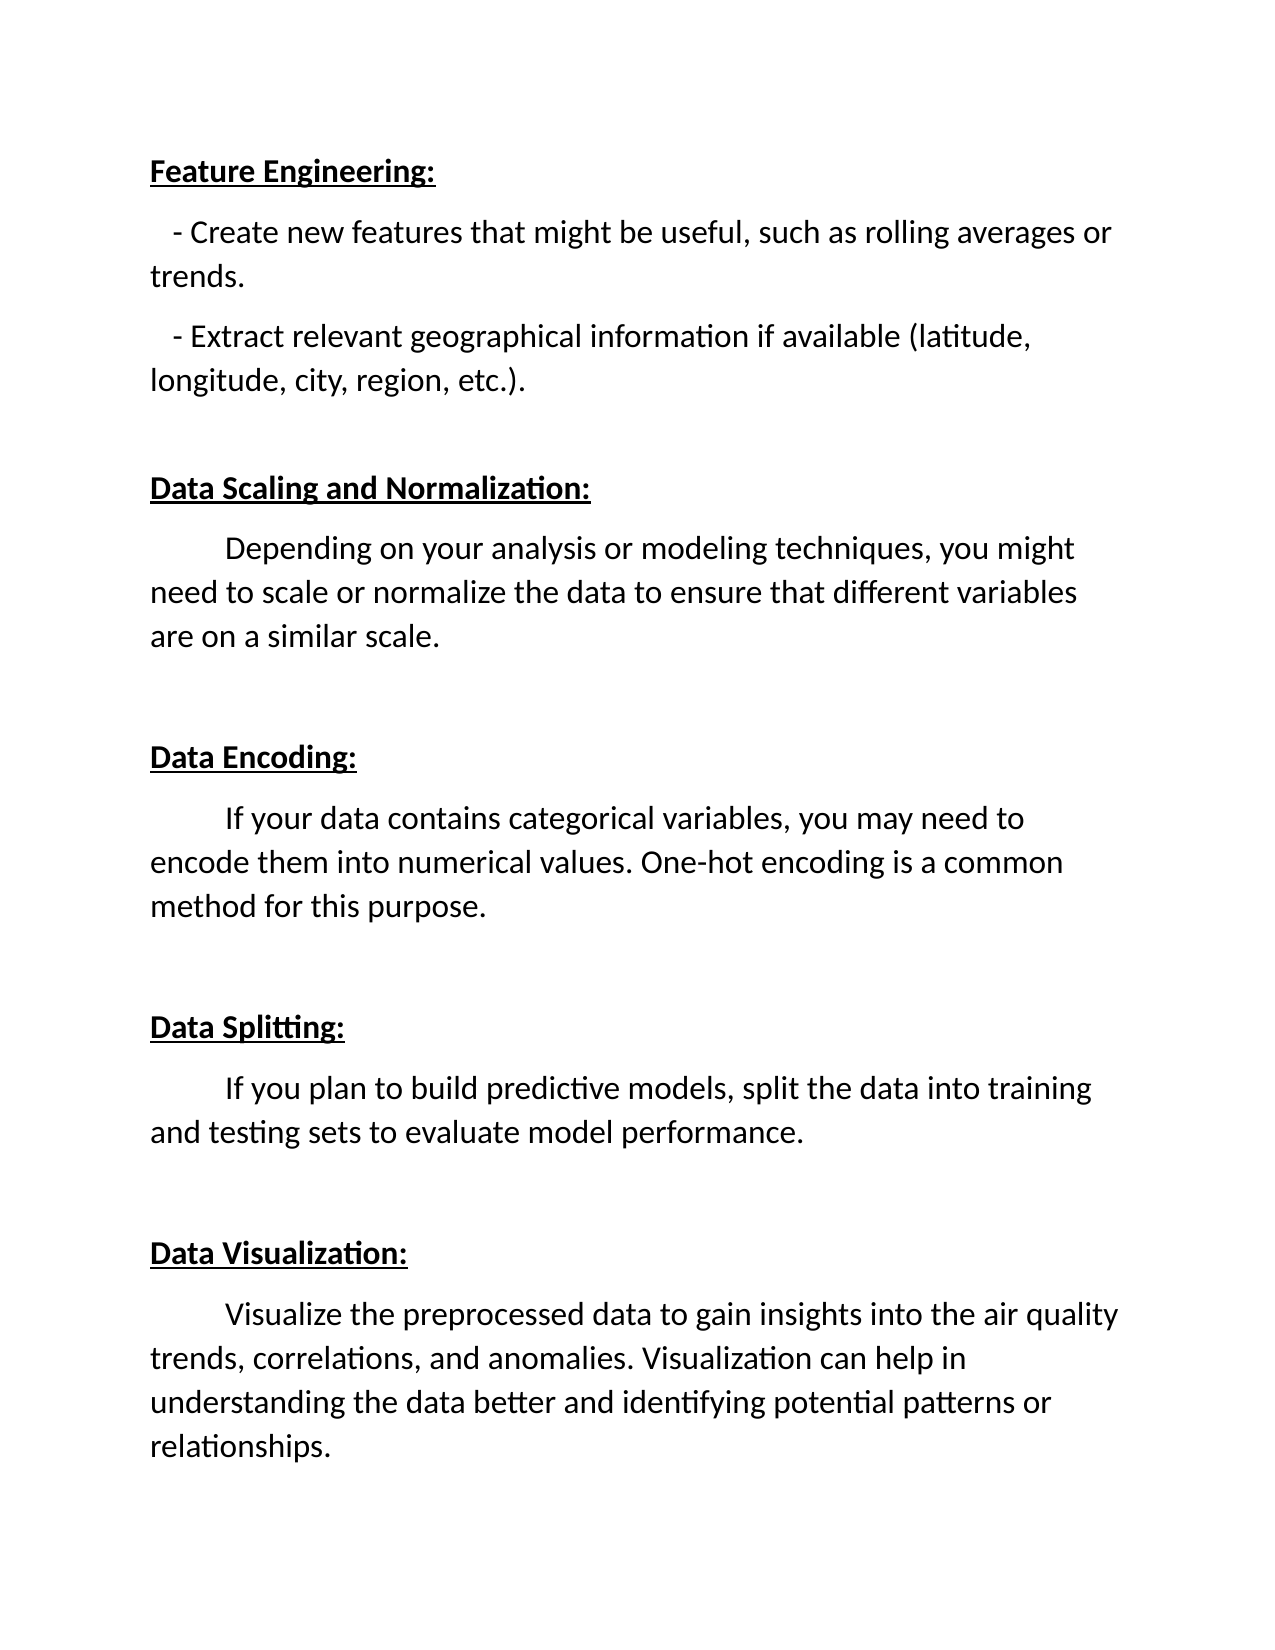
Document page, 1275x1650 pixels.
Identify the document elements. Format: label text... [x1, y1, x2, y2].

text If your data contains categorical variables, you may need to encode them into numerical values. One-hot encoding is a common method for this purpose. [150, 797, 1125, 926]
text Data Visualization: [150, 1232, 1125, 1273]
text - Extract relevant geographical information if available (latitude, longitude, city, region, etc.). [150, 315, 1125, 400]
text Depending on your analysis or modeling techniques, you might need to scale or normalize the data to ensure that different variables are on a similar scale. [150, 527, 1125, 656]
text If you plan to build predictive models, split the data into training and testing sets to evaluate model performance. [150, 1067, 1125, 1152]
text Visualize the preprocessed data to gain insights into the air quality trends, correlations, and anomalies. Visualization can help in understanding the data better and identifying potential patterns or relationships. [150, 1293, 1125, 1465]
text Data Scaling and Normalization: [150, 467, 1125, 507]
text - Create new features that might be useful, such as rolling averages or trends. [150, 211, 1125, 295]
text Feature Engineering: [150, 150, 1125, 191]
text Data Splitting: [150, 1006, 1125, 1047]
text Data Encoding: [150, 736, 1125, 777]
